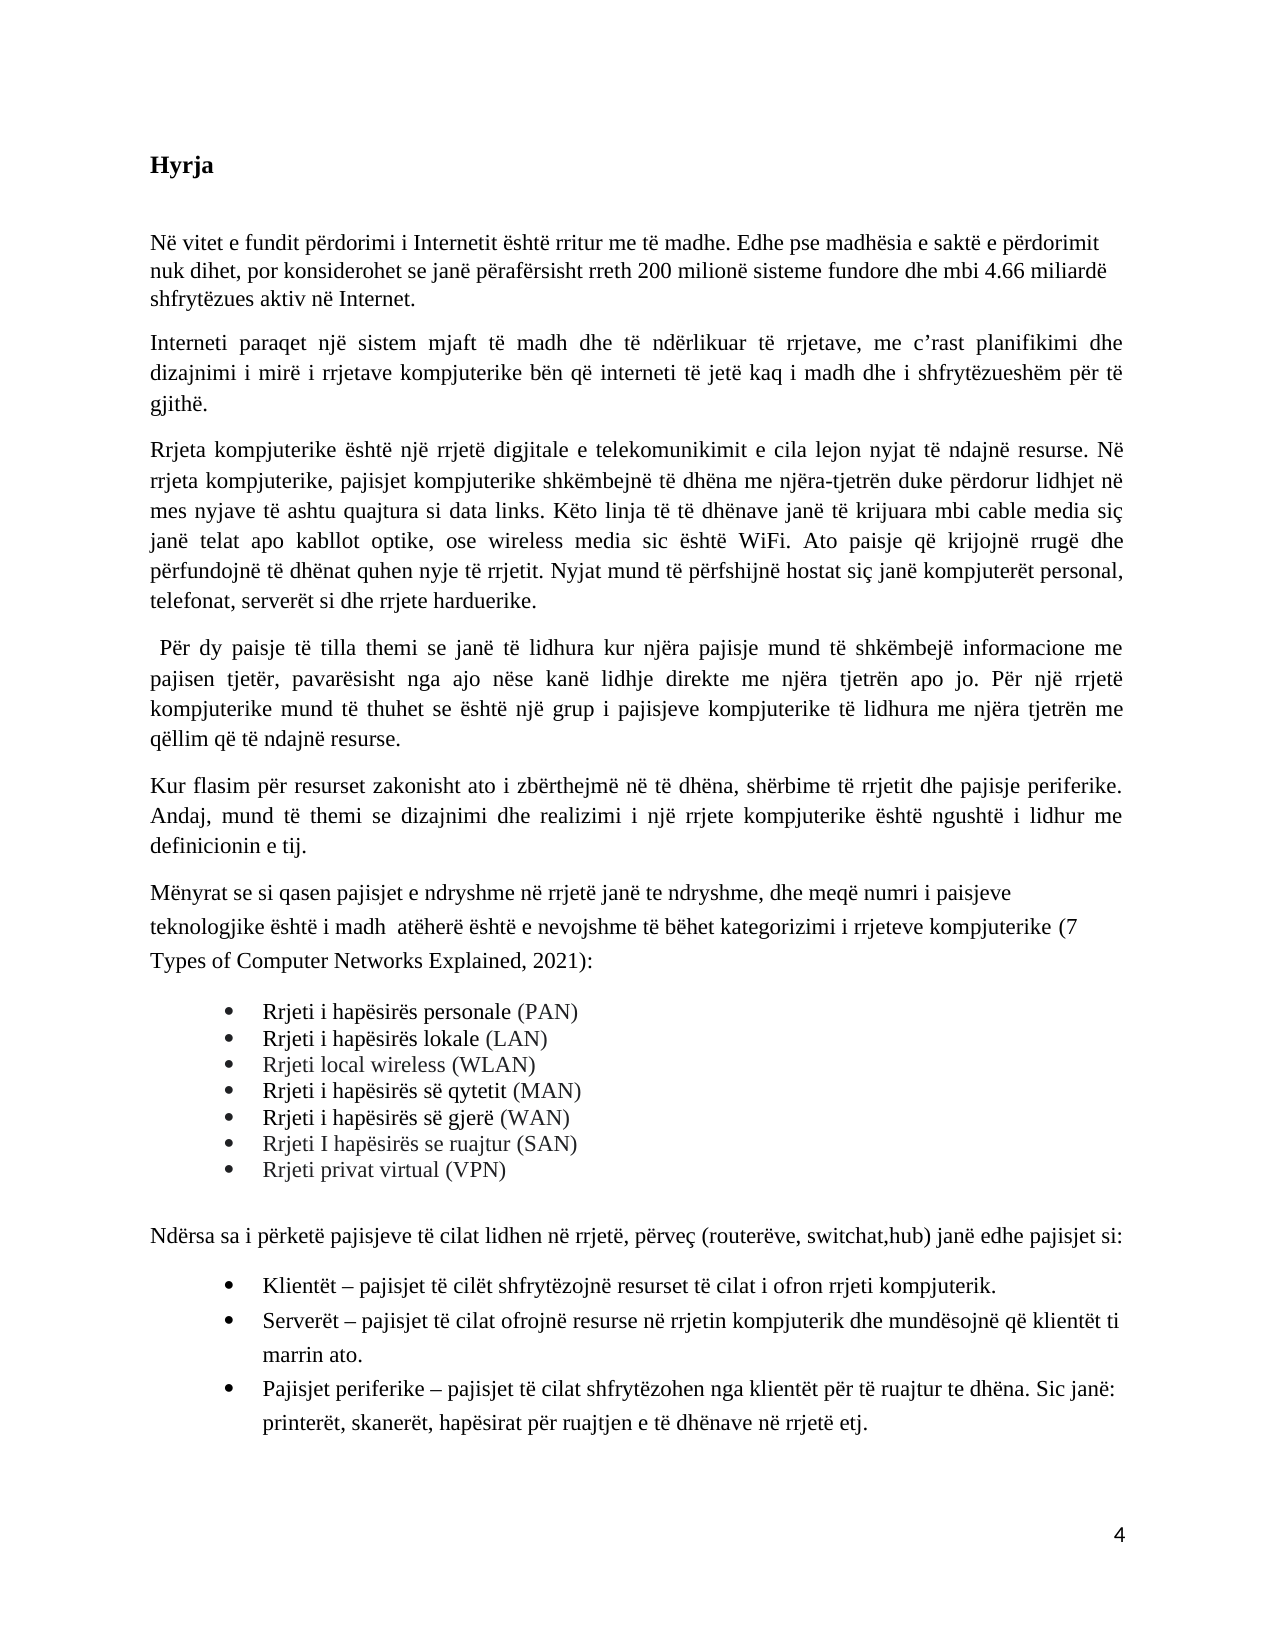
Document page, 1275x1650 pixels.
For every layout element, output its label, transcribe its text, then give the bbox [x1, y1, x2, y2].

list Rrjeti i hapësirës personale (PAN) [225, 998, 1125, 1025]
text Ndërsa sa i përketë pajisjeve të cilat lidhen në rrjetë, përveç (routerëve, switchat,hub) janë edhe pajisjet si: [150, 1222, 1125, 1248]
list Rrjeti I hapësirës se ruajtur (SAN) [225, 1130, 1125, 1156]
list Klientët – pajisjet të cilët shfrytëzojnë resurset të cilat i ofron rrjeti kompjuterik. [225, 1272, 1125, 1299]
list Rrjeti i hapësirës së qytetit (MAN) [225, 1077, 1125, 1104]
list Rrjeti privat virtual (VPN) [225, 1156, 1125, 1183]
text Kur flasim për resurset zakonisht ato i zbërthejmë në të dhëna, shërbime të rrjetit dhe pajisje periferike. Andaj, mund të themi se dizajnimi dhe realizimi i një rrjete kompjuterike është ngushtë i lidhur me definicionin e tij. [150, 772, 1125, 859]
list Pajisjet periferike – pajisjet të cilat shfrytëzohen nga klientët për të ruajtur te dhëna. Sic janë: printerët, skanerët, hapësirat për ruajtjen e të dhënave në rrjetë etj. [225, 1375, 1125, 1436]
text Interneti paraqet një sistem mjaft të madh dhe të ndërlikuar të rrjetave, me c’rast planifikimi dhe dizajnimi i mirë i rrjetave kompjuterike bën që interneti të jetë kaq i madh dhe i shfrytëzueshëm për të gjithë. [150, 329, 1125, 416]
list Rrjeti i hapësirës lokale (LAN) [225, 1025, 1125, 1051]
list Rrjeti i hapësirës së gjerë (WAN) [225, 1104, 1125, 1130]
text Për dy paisje të tilla themi se janë të lidhura kur njëra pajisje mund të shkëmbejë informacione me pajisen tjetër, pavarësisht nga ajo nëse kanë lidhje direkte me njëra tjetrën apo jo. Për një rrjetë kompjuterike mund të thuhet se është një grup i pajisjeve kompjuterike të lidhura me njëra tjetrën me qëllim që të ndajnë resurse. [150, 634, 1125, 751]
subtitle Hyrja [150, 150, 1125, 179]
text Mënyrat se si qasen pajisjet e ndryshme në rrjetë janë te ndryshme, dhe meqë numri i paisjeve teknologjike është i madh atëherë është e nevojshme të bëhet kategorizimi i rrjeteve kompjuterike: [150, 879, 1125, 974]
list Serverët – pajisjet të cilat ofrojnë resurse në rrjetin kompjuterik dhe mundësojnë që klientët ti marrin ato. [225, 1307, 1125, 1367]
text Rrjeta kompjuterike është një rrjetë digjitale e telekomunikimit e cila lejon nyjat të ndajnë resurse. Në rrjeta kompjuterike, pajisjet kompjuterike shkëmbejnë të dhëna me njëra-tjetrën duke përdorur lidhjet në mes nyjave të ashtu quajtura si data links. Këto linja të të dhënave janë të krijuara mbi cable media siç janë telat apo kabllot optike, ose wireless media sic është WiFi. Ato paisje që krijojnë rrugë dhe përfundojnë të dhënat quhen nyje të rrjetit. Nyjat mund të përfshijnë hostat siç janë kompjuterët personal, telefonat, serverët si dhe rrjete harduerike. [150, 436, 1125, 614]
list Rrjeti local wireless (WLAN) [225, 1051, 1125, 1077]
text Në vitet e fundit përdorimi i Internetit është rritur me të madhe. Edhe pse madhësia e saktë e përdorimit nuk dihet, por konsiderohet se janë përafërsisht rreth 200 milionë sisteme fundore dhe mbi 4.66 miliardë shfrytëzues aktiv në Internet. [150, 229, 1125, 311]
